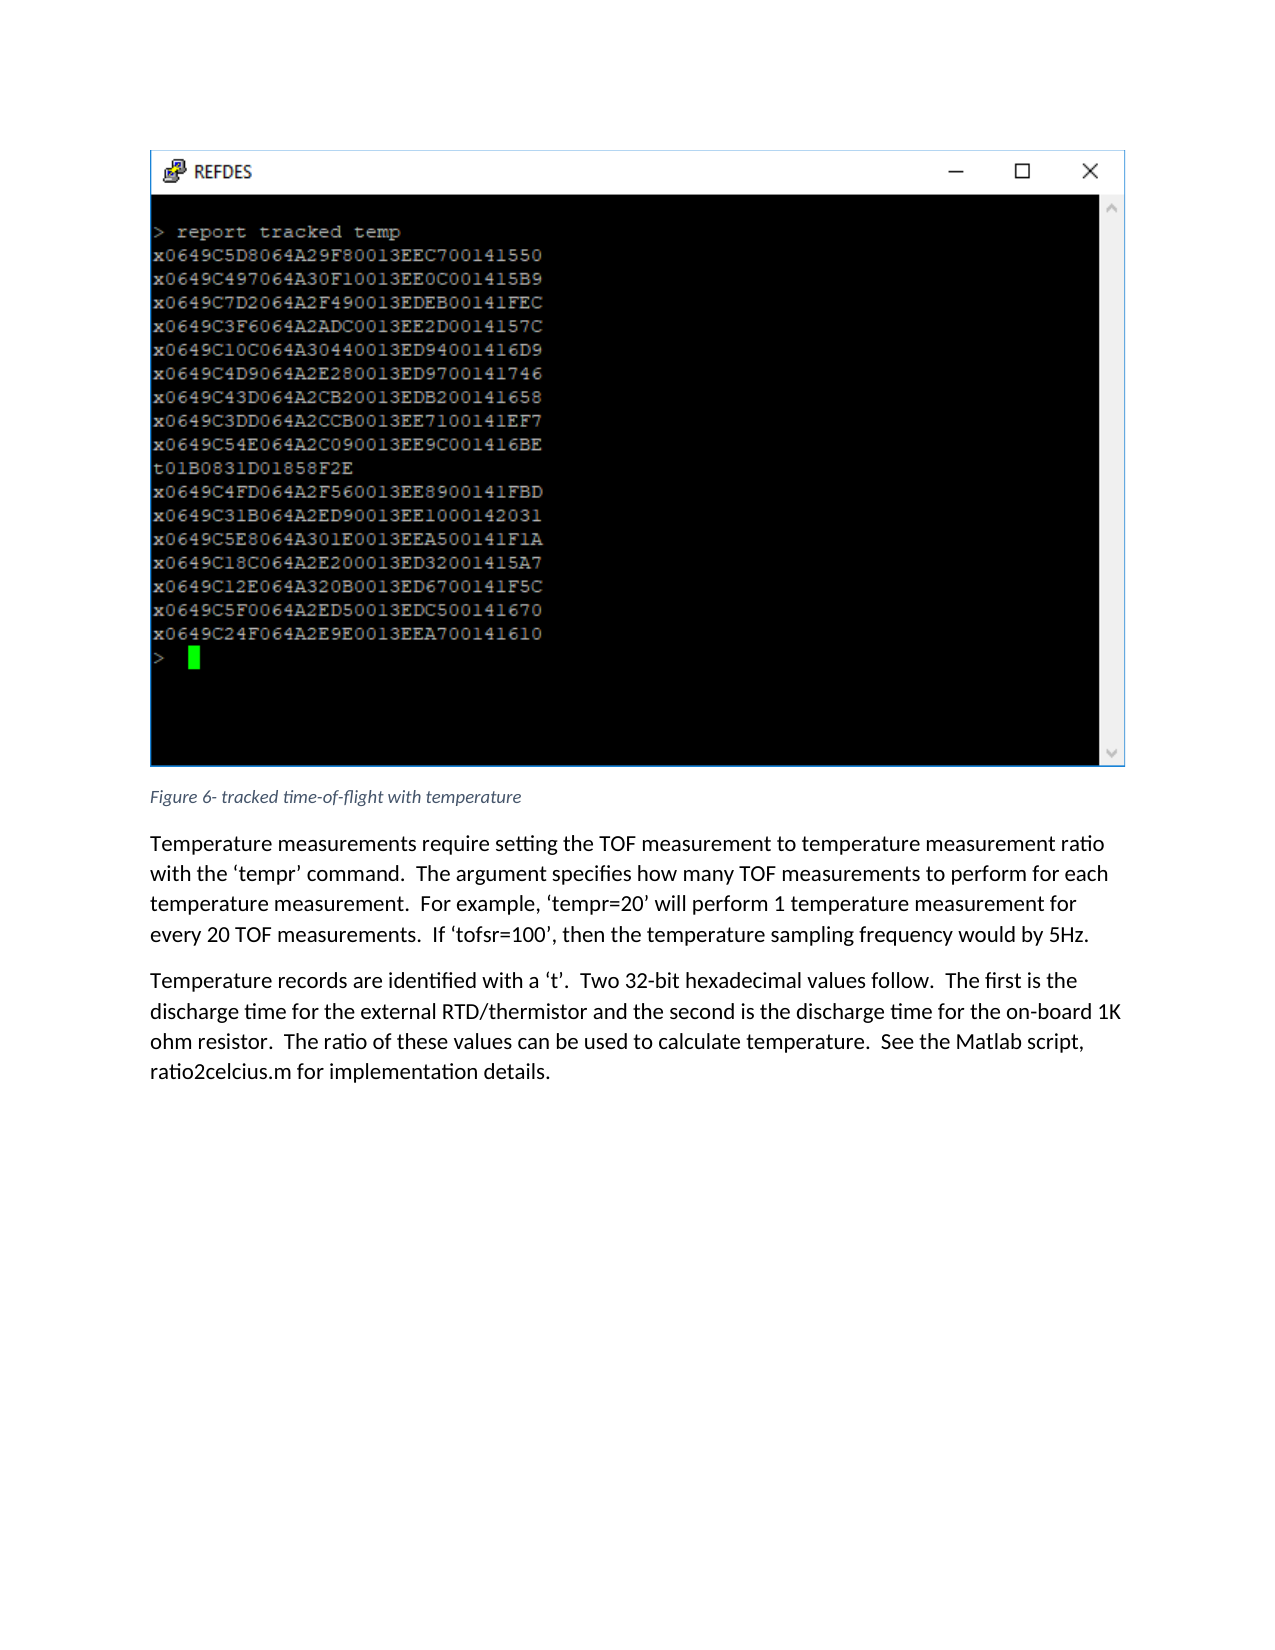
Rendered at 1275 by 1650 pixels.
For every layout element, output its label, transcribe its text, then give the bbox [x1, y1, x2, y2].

text Temperature records are identified with a ‘t’. Two 32-bit hexadecimal values follow. The first is the discharge time for the external RTD/thermistor and the second is the discharge time for the on-board 1K ohm resistor. The ratio of these values can be used to calculate temperature. See the Matlab script, ratio2celcius.m for implementation details. [150, 967, 1125, 1085]
picture [150, 150, 1125, 767]
text Temperature measurements require setting the TOF measurement to temperature measurement ratio with the ‘tempr’ command. The argument specifies how many TOF measurements to perform for each temperature measurement. For example, ‘tempr=20’ will perform 1 temperature measurement for every 20 TOF measurements. If ‘tofsr=100’, then the temperature sampling frequency would by 5Hz. [150, 829, 1125, 948]
